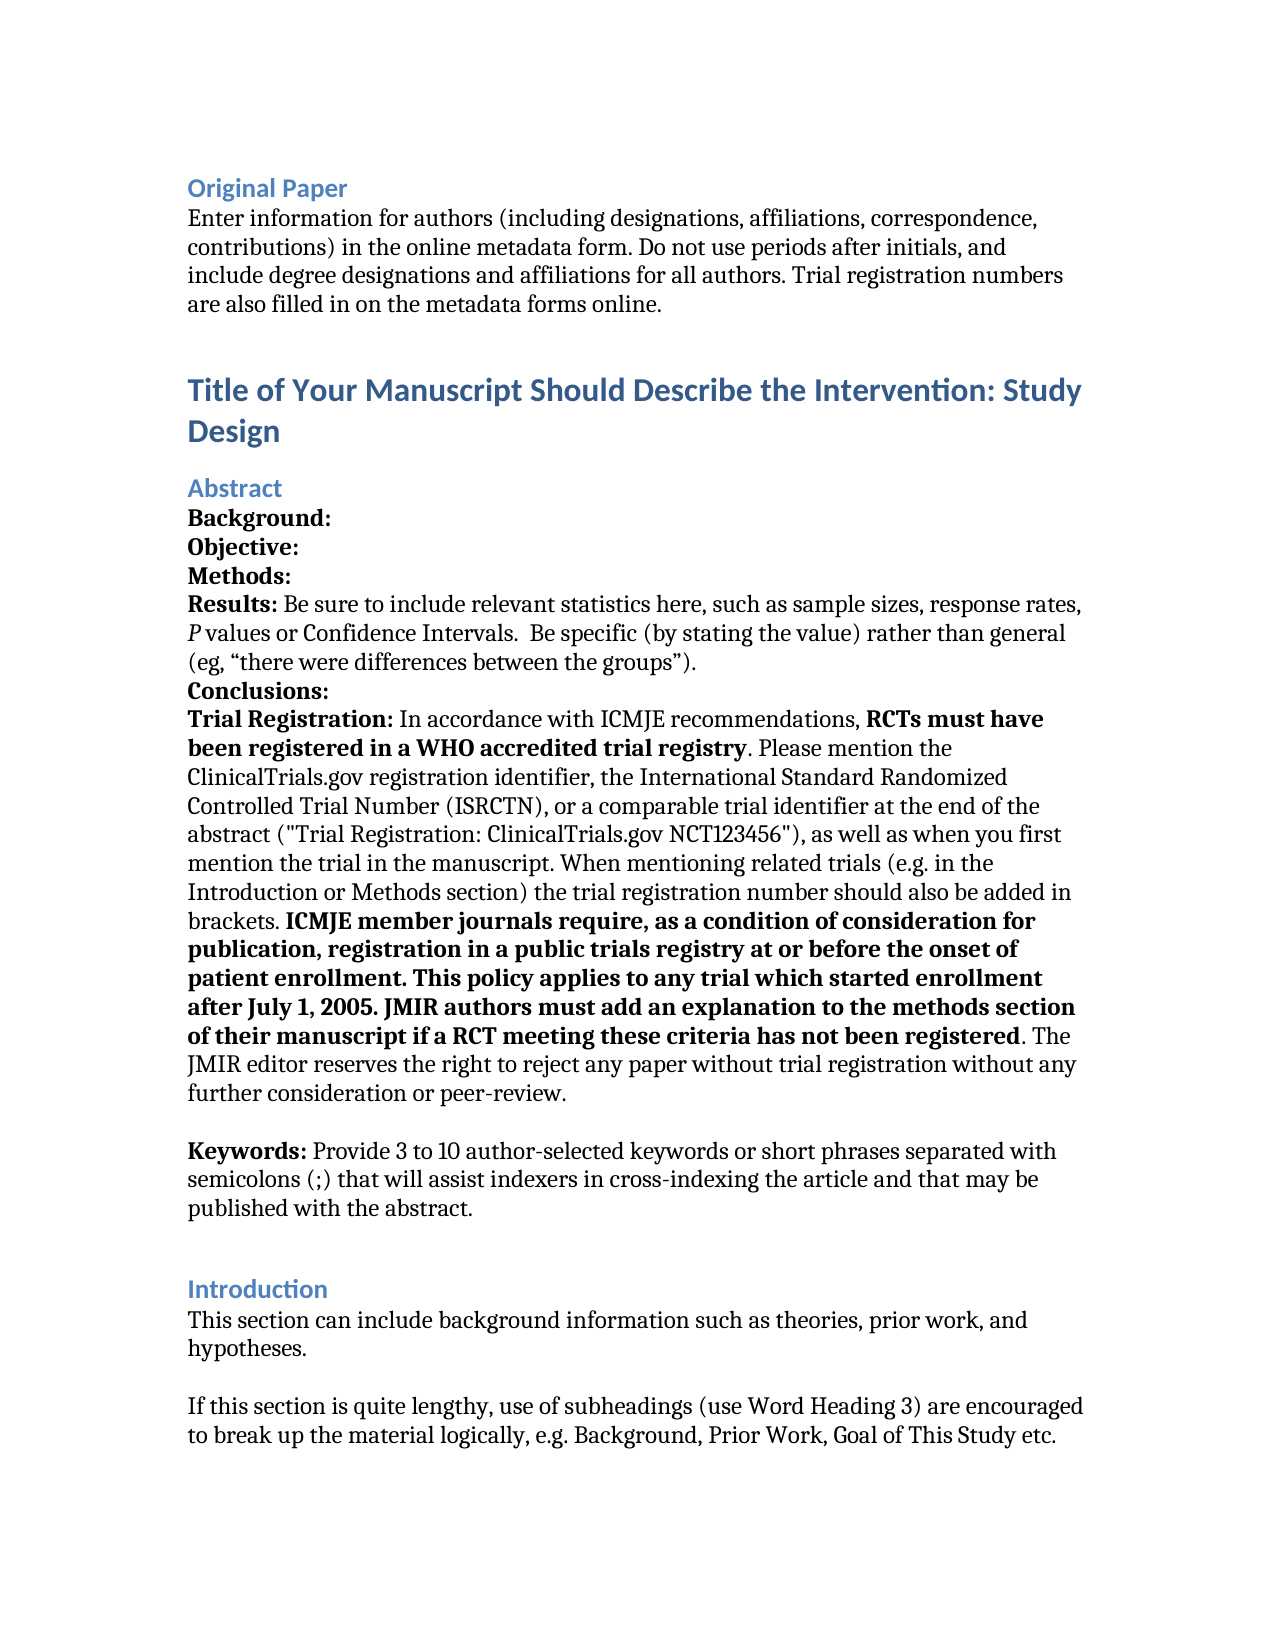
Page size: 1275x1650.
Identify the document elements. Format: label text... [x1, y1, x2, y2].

text Methods: [187, 562, 1087, 590]
text Trial Registration: In accordance with ICMJE recommendations, RCTs must have been registered in a WHO accredited trial registry. Please mention the ClinicalTrials.gov registration identifier, the International Standard Randomized Controlled Trial Number (ISRCTN), or a comparable trial identifier at the end of the abstract ("Trial Registration: ClinicalTrials.gov NCT123456"), as well as when you first mention the trial in the manuscript. When mentioning related trials (e.g. in the Introduction or Methods section) the trial registration number should also be added in brackets. ICMJE member journals require, as a condition of consideration for publication, registration in a public trials registry at or before the onset of patient enrollment. This policy applies to any trial which started enrollment after July 1, 2005. JMIR authors must add an explanation to the methods section of their manuscript if a RCT meeting these criteria has not been registered. The JMIR editor reserves the right to reject any paper without trial registration without any further consideration or peer-review. [187, 705, 1087, 1108]
text Objective: [187, 533, 1087, 562]
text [187, 1392, 1087, 1449]
text Results: Be sure to include relevant statistics here, such as sample sizes, response rates, P values or Confidence Intervals. Be specific (by stating the value) rather than general (eg, “there were differences between the groups”). [187, 590, 1087, 677]
subtitle Abstract [187, 471, 1087, 504]
subtitle Title of Your Manuscript Should Describe the Intervention: Study Design [187, 369, 1087, 450]
text This section can include background information such as theories, prior work, and hypotheses. [187, 1306, 1087, 1363]
text Background: [187, 504, 1087, 533]
subtitle Introduction [187, 1272, 1087, 1306]
text Keywords: Provide 3 to 10 author-selected keywords or short phrases separated with semicolons (;) that will assist indexers in cross-indexing the article and that may be published with the abstract. [187, 1137, 1087, 1223]
text Enter information for authors (including designations, affiliations, correspondence, contributions) in the online metadata form. Do not use periods after initials, and include degree designations and affiliations for all authors. Trial registration numbers are also filled in on the metadata forms online. [187, 204, 1087, 319]
text Conclusions: [187, 677, 1087, 705]
subtitle Original Paper [187, 171, 1087, 204]
